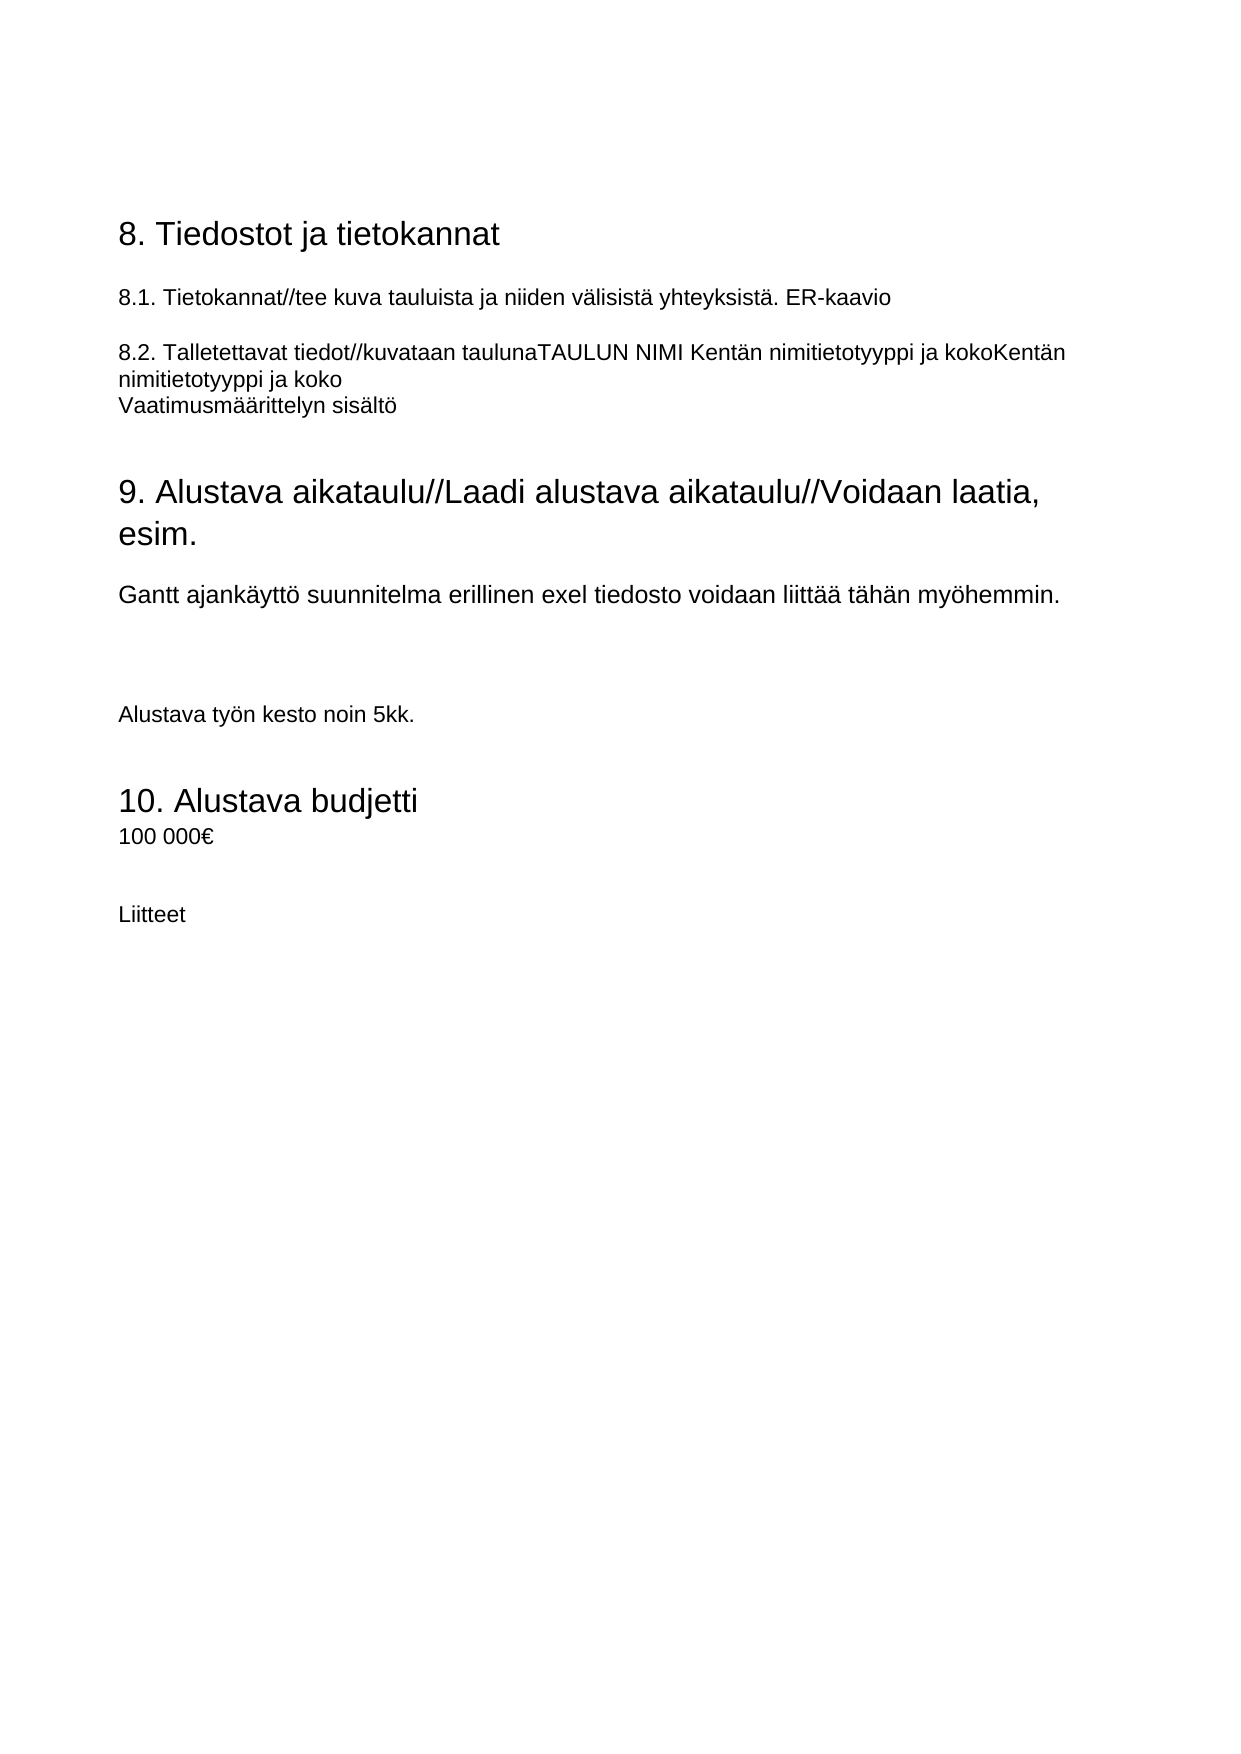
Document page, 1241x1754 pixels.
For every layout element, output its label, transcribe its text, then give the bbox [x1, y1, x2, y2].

subtitle Gantt ajankäyttö suunnitelma erillinen exel tiedosto voidaan liittää tähän myöhemmin. [118, 580, 1122, 609]
text 100 000€ [118, 823, 1122, 849]
subtitle 9. Alustava aikataulu//Laadi alustava aikataulu//Voidaan laatia, esim. [118, 472, 1122, 552]
subtitle Liitteet [118, 901, 1122, 927]
subtitle 10. Alustava budjetti [118, 781, 1122, 820]
text Vaatimusmäärittelyn sisältö [118, 392, 1122, 418]
text 8.2. Talletettavat tiedot//kuvataan taulunaTAULUN NIMI Kentän nimitietotyyppi ja kokoKentän nimitietotyyppi ja koko [118, 339, 1122, 392]
text 8.1. Tietokannat//tee kuva tauluista ja niiden välisistä yhteyksistä. ER-kaavio [118, 284, 1122, 311]
subtitle 8. Tiedostot ja tietokannat [118, 214, 1122, 252]
text Alustava työn kesto noin 5kk. [118, 701, 1122, 728]
